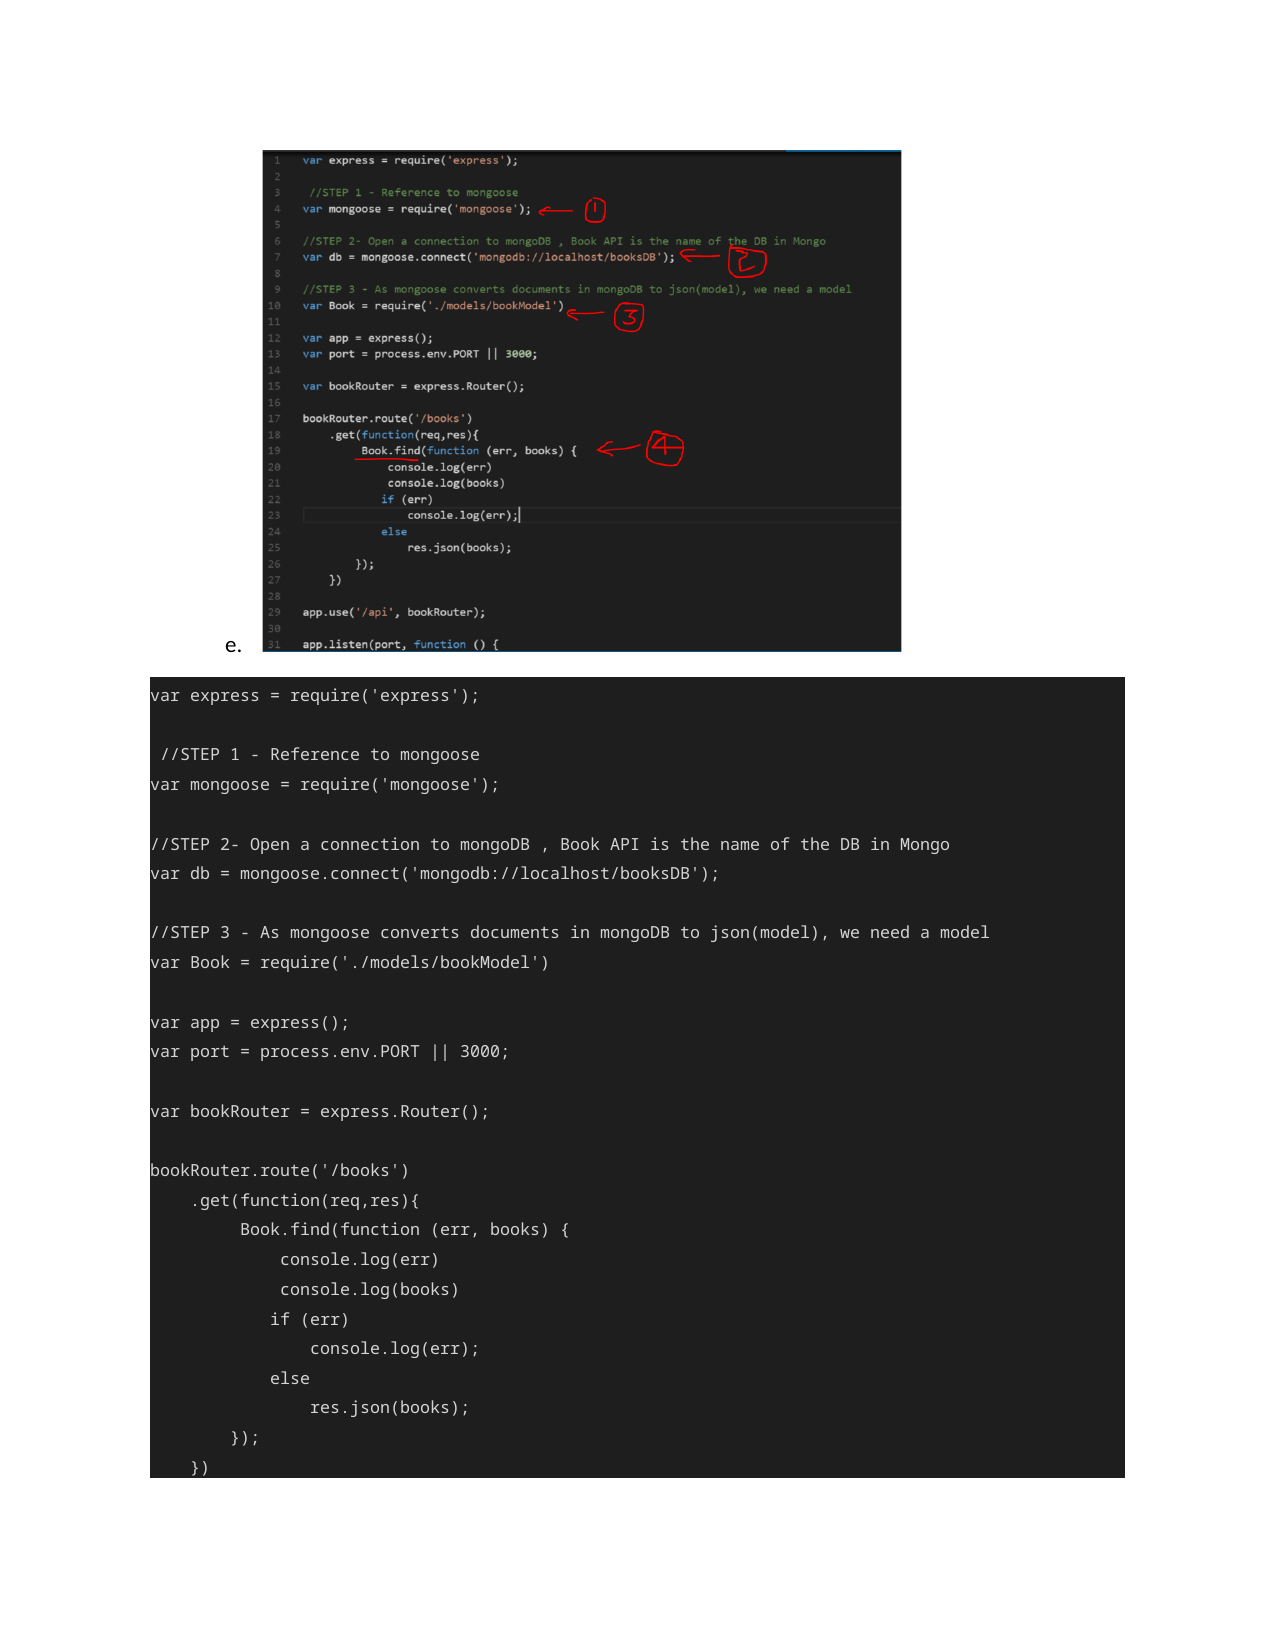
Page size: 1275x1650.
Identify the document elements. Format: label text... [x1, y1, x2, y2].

text //STEP 2- Open a connection to mongoDB , Book API is the name of the DB in Mongo [150, 825, 1125, 855]
text }); [150, 1419, 1125, 1448]
text console.log(err); [150, 1330, 1125, 1359]
text var express = require('express'); [150, 677, 1125, 706]
text console.log(books) [150, 1270, 1125, 1300]
text if (err) [150, 1300, 1125, 1330]
text bookRouter.route('/books') [150, 1152, 1125, 1181]
text //STEP 3 - As mongoose converts documents in mongoDB to json(model), we need a model [150, 914, 1125, 944]
text .get(function(req,res){ [150, 1181, 1125, 1211]
text else [150, 1359, 1125, 1389]
text var mongoose = require('mongoose'); [150, 766, 1125, 795]
text var Book = require('./models/bookModel') [150, 944, 1125, 973]
text //STEP 1 - Reference to mongoose [150, 736, 1125, 766]
text var port = process.env.PORT || 3000; [150, 1033, 1125, 1063]
text console.log(err) [150, 1241, 1125, 1270]
picture [262, 150, 902, 652]
text res.json(books); [150, 1389, 1125, 1419]
text var db = mongoose.connect('mongodb://localhost/booksDB'); [150, 855, 1125, 884]
text Book.find(function (err, books) { [150, 1211, 1125, 1241]
text }) [150, 1448, 1125, 1478]
text var bookRouter = express.Router(); [150, 1092, 1125, 1122]
text var app = express(); [150, 1003, 1125, 1033]
